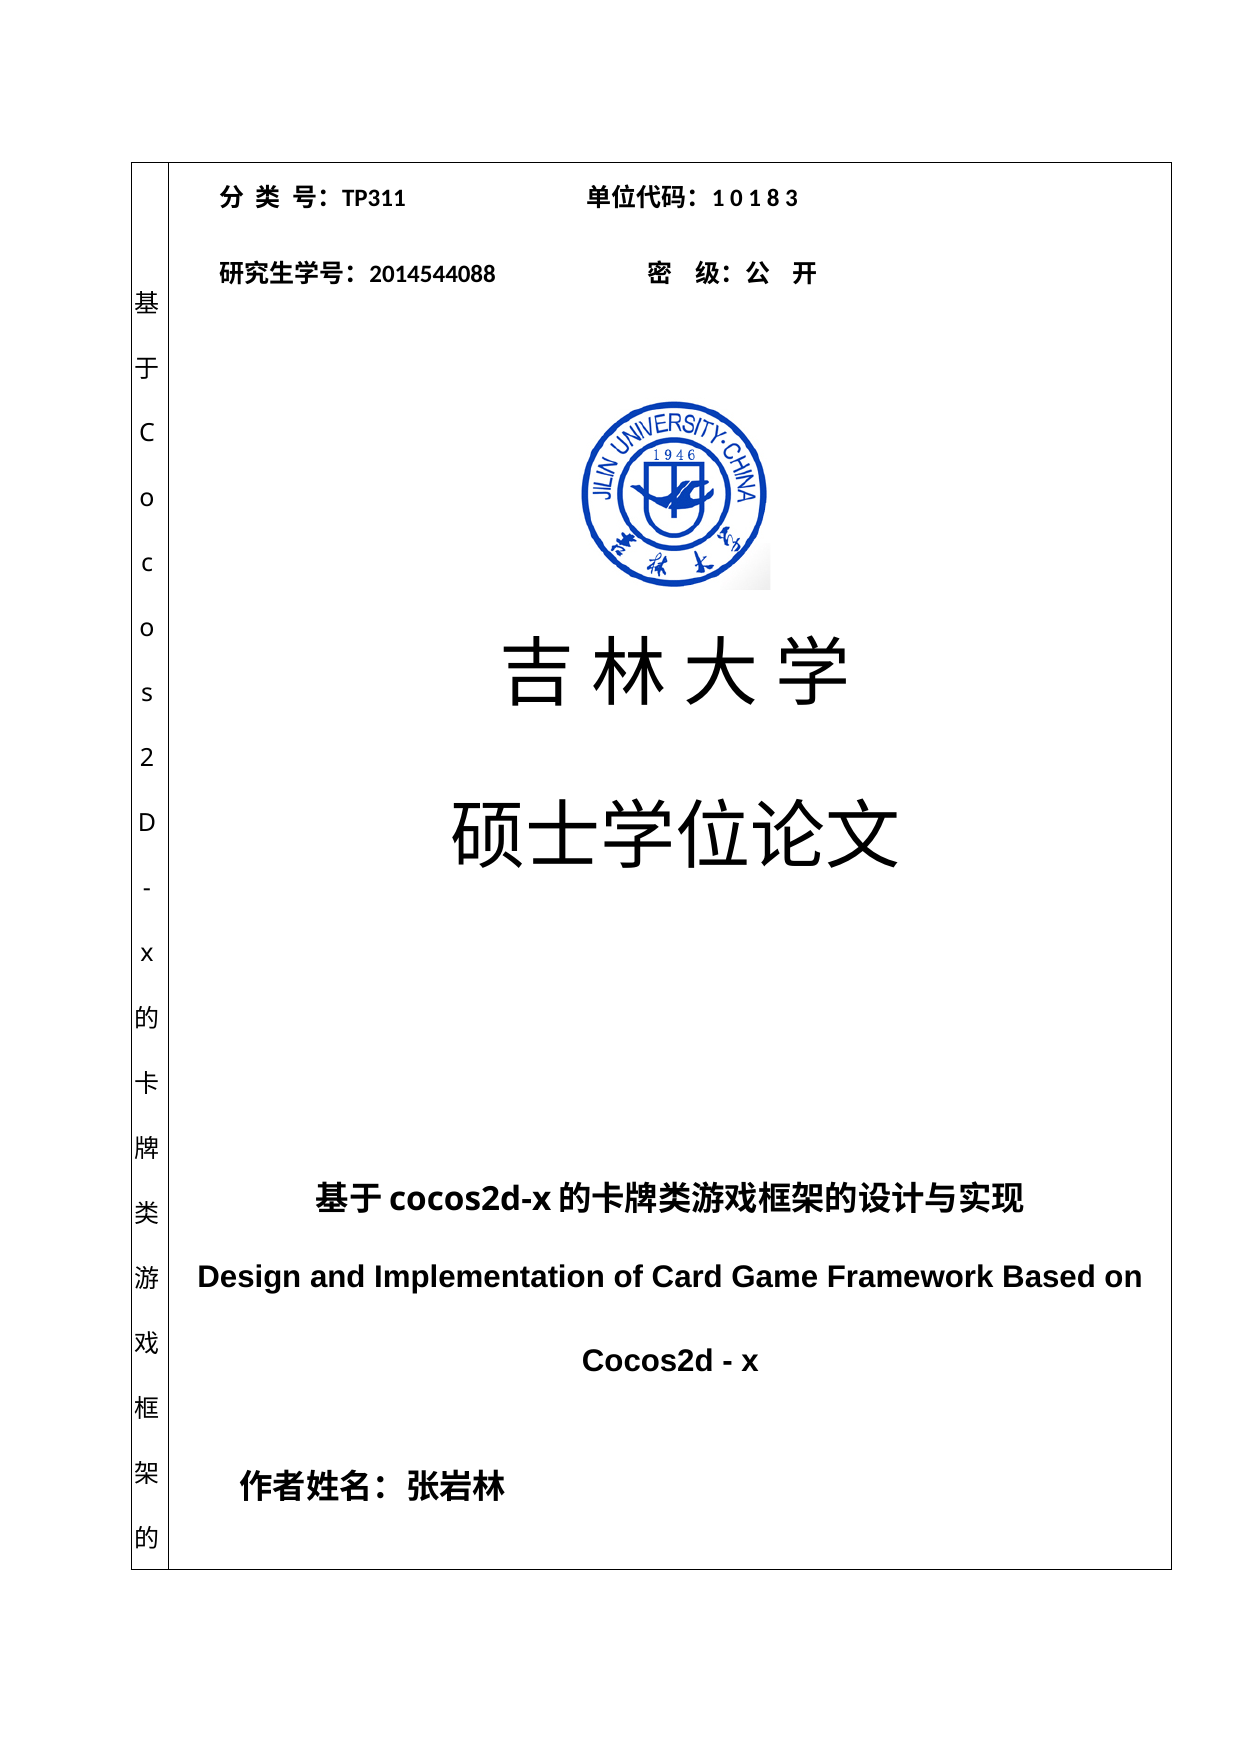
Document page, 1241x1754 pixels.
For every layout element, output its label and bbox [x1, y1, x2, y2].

table_header [169, 163, 1171, 1569]
picture [578, 397, 771, 590]
table_header [132, 163, 168, 1569]
